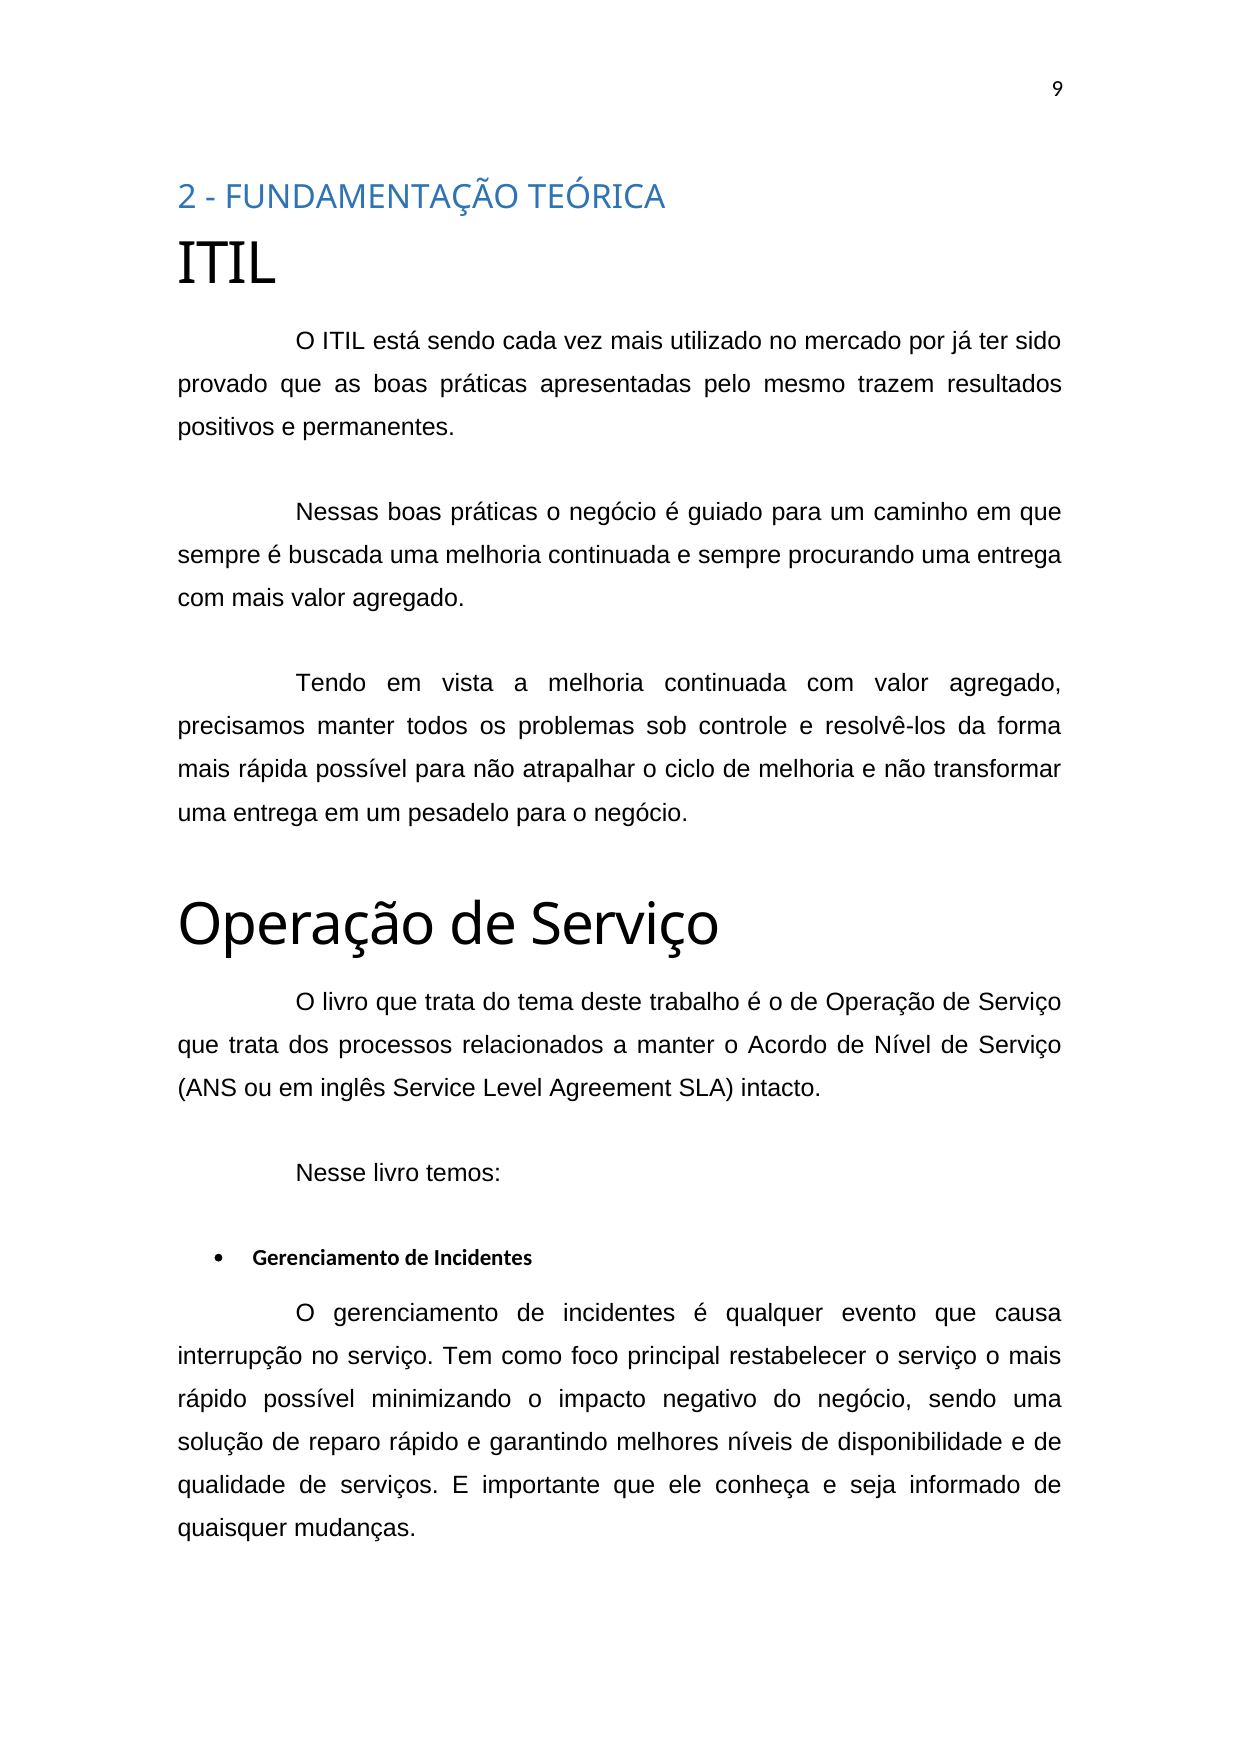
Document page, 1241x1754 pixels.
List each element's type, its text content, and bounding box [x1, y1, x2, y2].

text O ITIL está sendo cada vez mais utilizado no mercado por já ter sido provado que as boas práticas apresentadas pelo mesmo trazem resultados positivos e permanentes. [177, 326, 1063, 441]
text O gerenciamento de incidentes é qualquer evento que causa interrupção no serviço. Tem como foco principal restabelecer o serviço o mais rápido possível minimizando o impacto negativo do negócio, sendo uma solução de reparo rápido e garantindo melhores níveis de disponibilidade e de qualidade de serviços. E importante que ele conheça e seja informado de quaisquer mudanças. [177, 1298, 1063, 1542]
title ITIL [177, 222, 1063, 301]
subtitle 2 - FUNDAMENTAÇÃO TEÓRICA [177, 173, 1063, 218]
text Tendo em vista a melhoria continuada com valor agregado, precisamos manter todos os problemas sob controle e resolvê-los da forma mais rápida possível para não atrapalhar o ciclo de melhoria e não transformar uma entrega em um pesadelo para o negócio. [177, 668, 1063, 826]
text Nessas boas práticas o negócio é guiado para um caminho em que sempre é buscada uma melhoria continuada e sempre procurando uma entrega com mais valor agregado. [177, 497, 1063, 612]
text O livro que trata do tema deste trabalho é o de Operação de Serviço que trata dos processos relacionados a manter o Acordo de Nível de Serviço (ANS ou em inglês Service Level Agreement SLA) intacto. [177, 987, 1063, 1102]
title Operação de Serviço [177, 882, 1063, 962]
list Gerenciamento de Incidentes [215, 1243, 1063, 1271]
text Nesse livro temos: [177, 1158, 1063, 1187]
